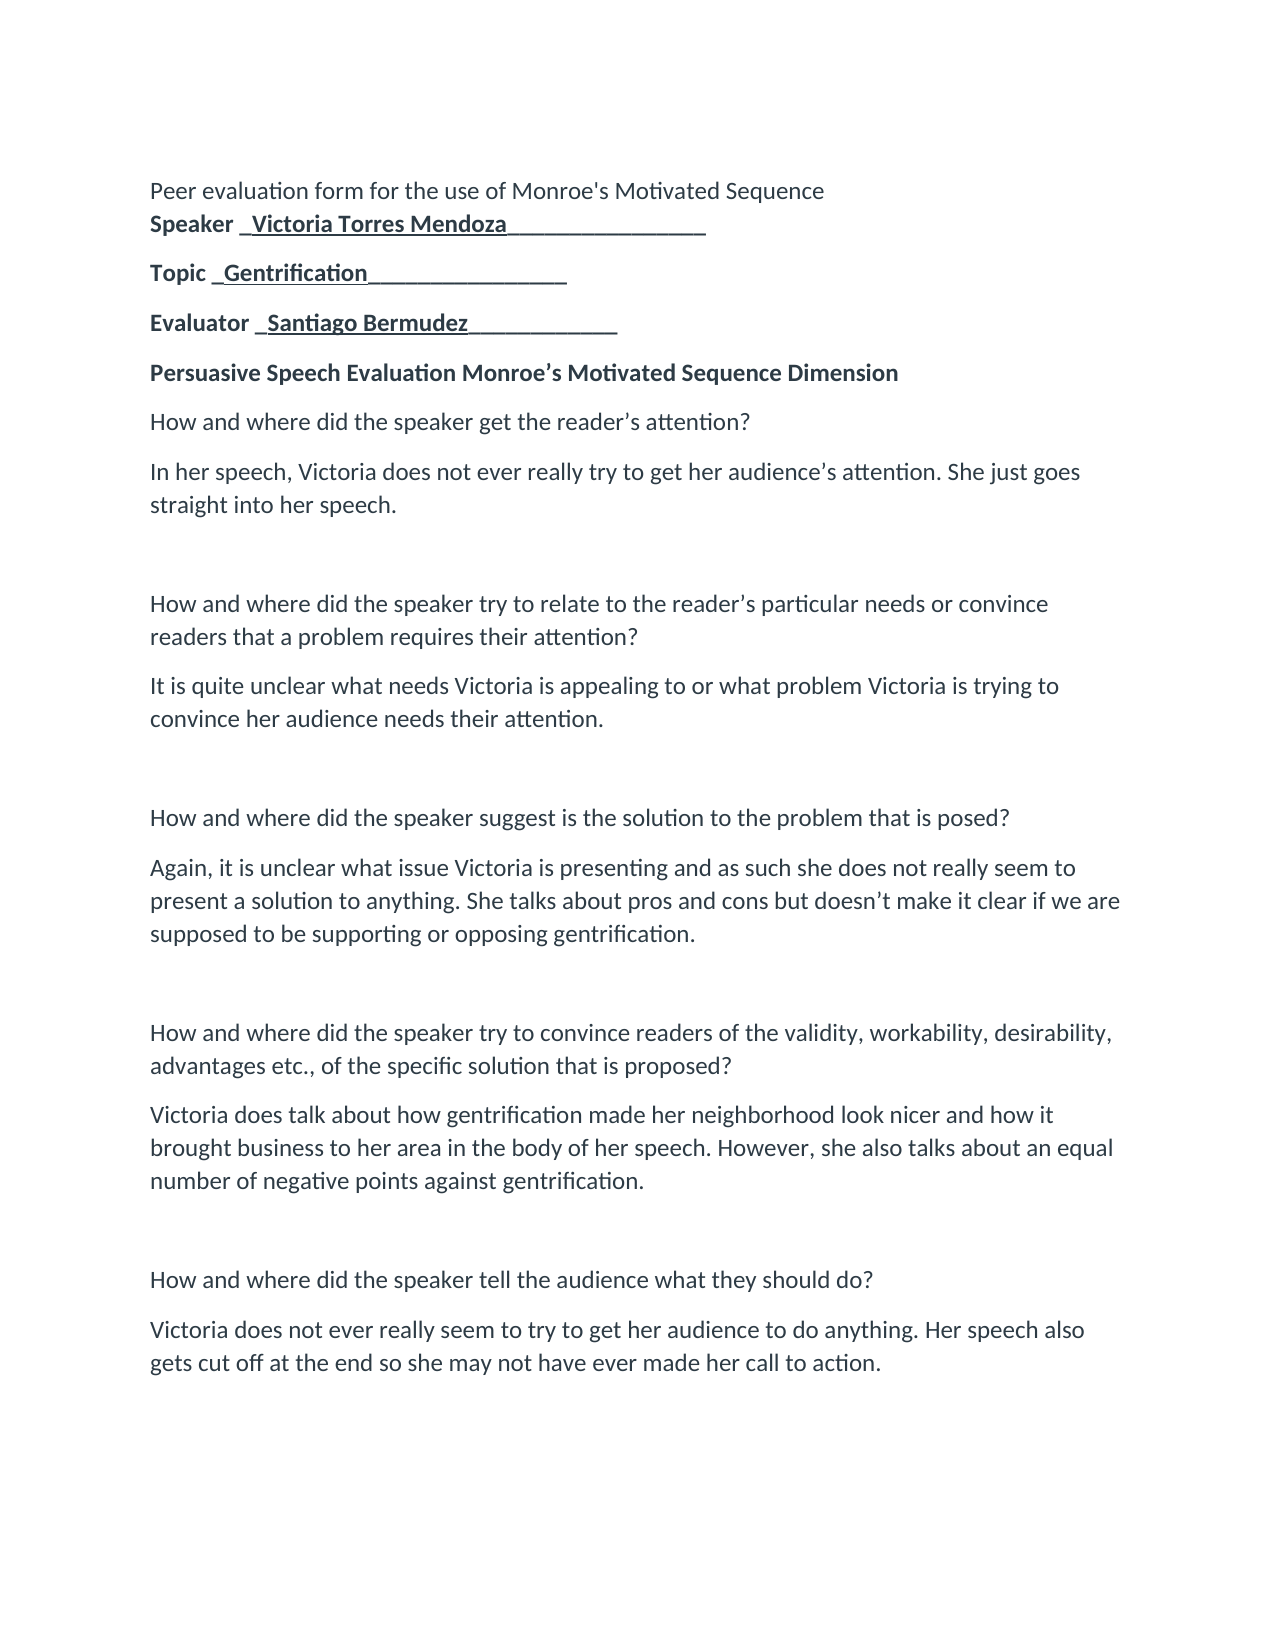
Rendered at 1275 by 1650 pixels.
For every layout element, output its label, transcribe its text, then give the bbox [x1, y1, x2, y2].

text How and where did the speaker try to convince readers of the validity, workability, desirability, advantages etc., of the specific solution that is proposed? [150, 1017, 1125, 1081]
text It is quite unclear what needs Victoria is appealing to or what problem Victoria is trying to convince her audience needs their attention. [150, 670, 1125, 734]
text Evaluator _Santiago Bermudez____________ [150, 307, 1125, 338]
text How and where did the speaker suggest is the solution to the problem that is posed? [150, 802, 1125, 833]
text Topic _Gentrification________________ [150, 257, 1125, 288]
text In her speech, Victoria does not ever really try to get her audience’s attention. She just goes straight into her speech. [150, 456, 1125, 519]
text How and where did the speaker get the reader’s attention? [150, 406, 1125, 437]
text How and where did the speaker tell the audience what they should do? [150, 1264, 1125, 1295]
text Victoria does not ever really seem to try to get her audience to do anything. Her speech also gets cut off at the end so she may not have ever made her call to action. [150, 1314, 1125, 1378]
text How and where did the speaker try to relate to the reader’s particular needs or convince readers that a problem requires their attention? [150, 588, 1125, 651]
subtitle Peer evaluation form for the use of Monroe's Motivated Sequence [150, 175, 1125, 206]
text Again, it is unclear what issue Victoria is presenting and as such she does not really seem to present a solution to anything. She talks about pros and cons but doesn’t make it clear if we are supposed to be supporting or opposing gentrification. [150, 852, 1125, 948]
text Victoria does talk about how gentrification made her neighborhood look nicer and how it brought business to her area in the body of her speech. However, she also talks about an equal number of negative points against gentrification. [150, 1099, 1125, 1196]
text Persuasive Speech Evaluation Monroe’s Motivated Sequence Dimension [150, 357, 1125, 387]
text Speaker _Victoria Torres Mendoza________________ [150, 208, 1125, 238]
